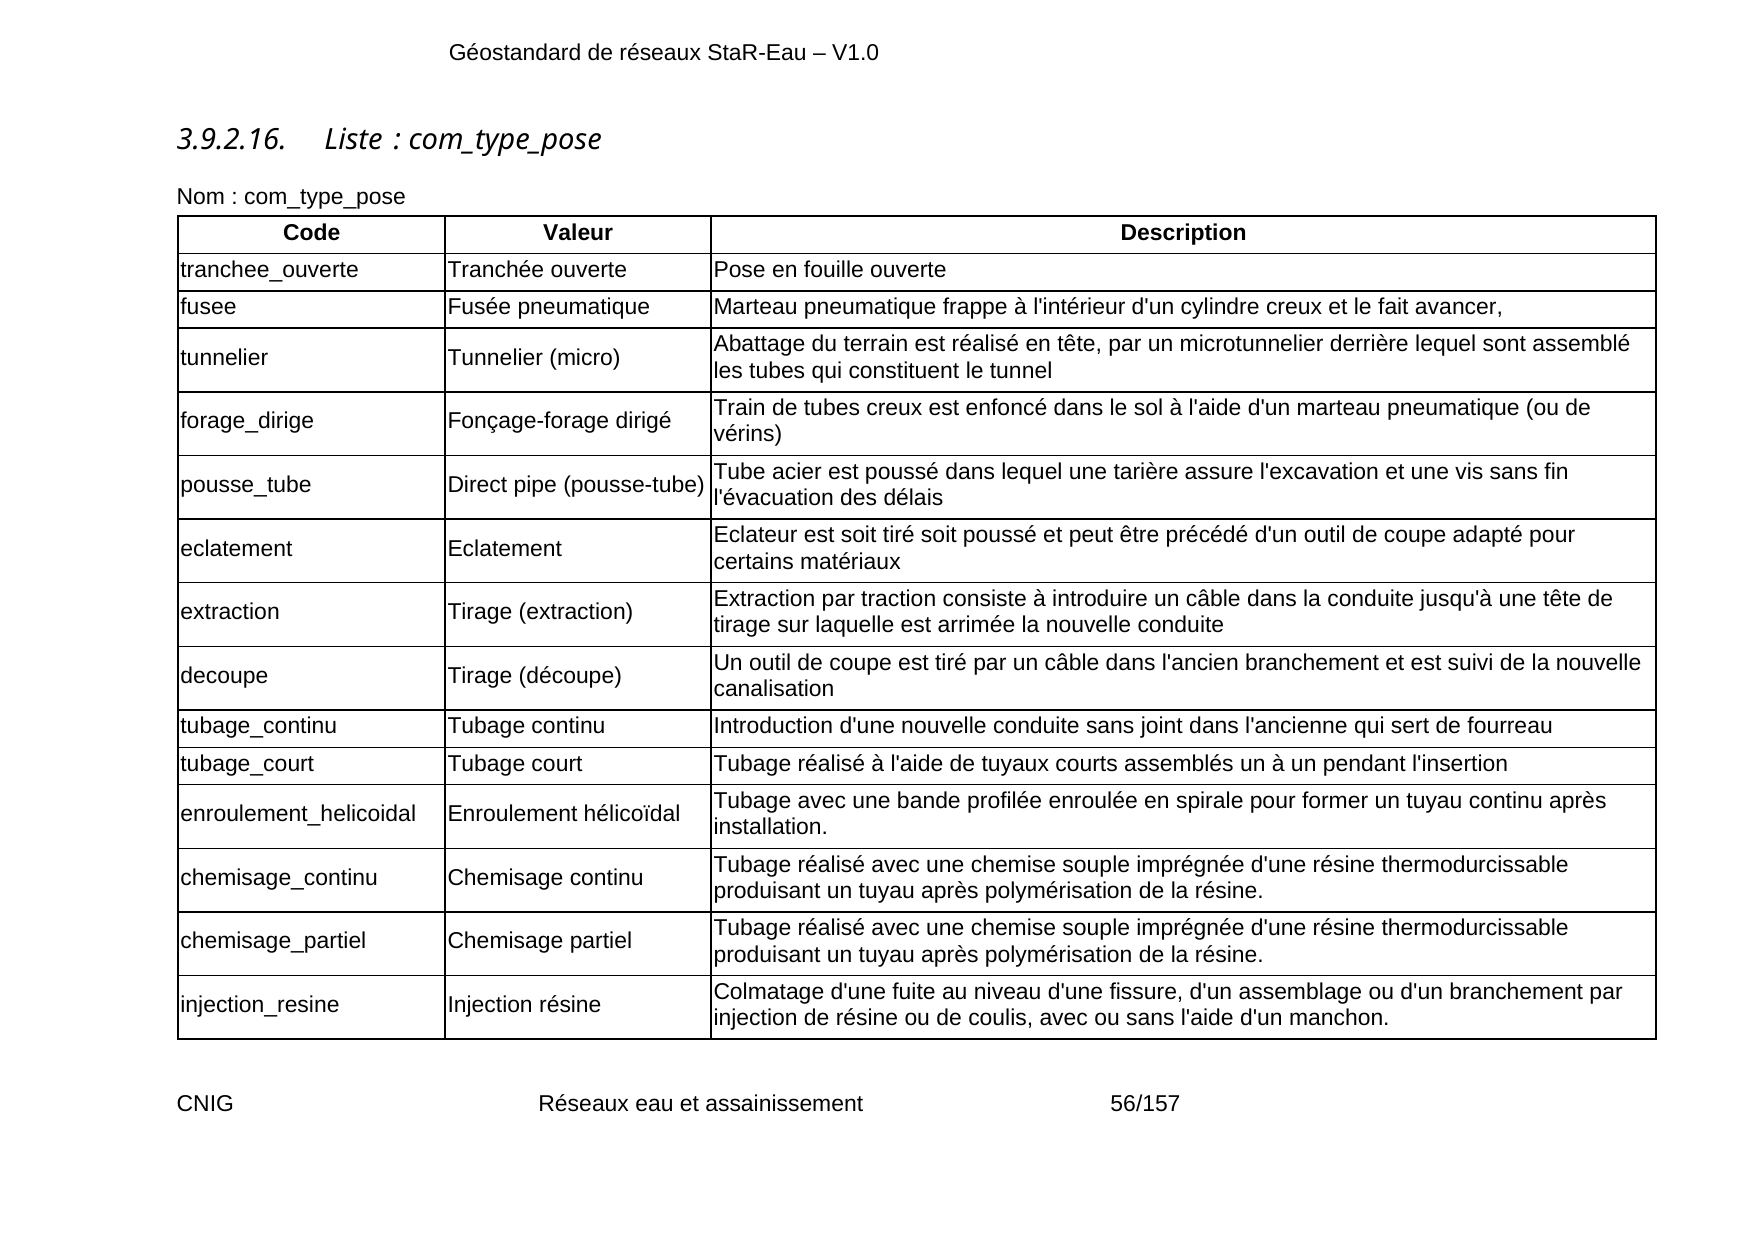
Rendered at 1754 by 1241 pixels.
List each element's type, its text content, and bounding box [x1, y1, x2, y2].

table_header Description [712, 217, 1655, 253]
table_cell Un outil de coupe est tiré par un câble dans l'ancien branchement et est suivi de la nouvelle canalisation [712, 647, 1655, 709]
table_cell tunnelier [179, 329, 444, 391]
table_cell injection_resine [179, 976, 444, 1038]
table_cell Fonçage-forage dirigé [446, 393, 710, 454]
table_cell Direct pipe (pousse-tube) [446, 456, 710, 518]
table_cell Pose en fouille ouverte [712, 254, 1655, 290]
table_cell Eclatement [446, 520, 710, 582]
table_cell Tube acier est poussé dans lequel une tarière assure l'excavation et une vis sans fin l'évacuation des délais [712, 456, 1655, 518]
table_cell Colmatage d'une fuite au niveau d'une fissure, d'un assemblage ou d'un branchement par injection de résine ou de coulis, avec ou sans l'aide d'un manchon. [712, 976, 1655, 1038]
table_cell Chemisage partiel [446, 913, 710, 975]
table_cell extraction [179, 583, 444, 646]
table_cell Injection résine [446, 976, 710, 1038]
table_cell Tunnelier (micro) [446, 329, 710, 391]
table_cell Train de tubes creux est enfoncé dans le sol à l'aide d'un marteau pneumatique (ou de vérins) [712, 393, 1655, 454]
table_cell Tubage continu [446, 711, 710, 746]
table_cell Fusée pneumatique [446, 292, 710, 327]
table_cell fusee [179, 292, 444, 327]
table_cell decoupe [179, 647, 444, 709]
table_cell eclatement [179, 520, 444, 582]
table_cell Tubage réalisé à l'aide de tuyaux courts assemblés un à un pendant l'insertion [712, 748, 1655, 784]
table_cell Tubage avec une bande profilée enroulée en spirale pour former un tuyau continu après installation. [712, 785, 1655, 847]
table_cell Tirage (découpe) [446, 647, 710, 709]
table_cell Tubage réalisé avec une chemise souple imprégnée d'une résine thermodurcissable produisant un tuyau après polymérisation de la résine. [712, 913, 1655, 975]
table_cell tranchee_ouverte [179, 254, 444, 290]
table_cell forage_dirige [179, 393, 444, 454]
table_header Code [179, 217, 444, 253]
table_cell Tirage (extraction) [446, 583, 710, 646]
table_cell tubage_court [179, 748, 444, 784]
table_cell Tubage court [446, 748, 710, 784]
table_cell chemisage_continu [179, 849, 444, 911]
table_cell Abattage du terrain est réalisé en tête, par un microtunnelier derrière lequel sont assemblé les tubes qui constituent le tunnel [712, 329, 1655, 391]
table_cell Tubage réalisé avec une chemise souple imprégnée d'une résine thermodurcissable produisant un tuyau après polymérisation de la résine. [712, 849, 1655, 911]
table_cell Eclateur est soit tiré soit poussé et peut être précédé d'un outil de coupe adapté pour certains matériaux [712, 520, 1655, 582]
text Nom : com_type_pose [176, 183, 1636, 209]
table_cell Chemisage continu [446, 849, 710, 911]
table_cell Marteau pneumatique frappe à l'intérieur d'un cylindre creux et le fait avancer, [712, 292, 1655, 327]
table_header Valeur [446, 217, 710, 253]
table_cell enroulement_helicoidal [179, 785, 444, 847]
subtitle Liste : com_type_pose [176, 118, 1636, 158]
table_cell chemisage_partiel [179, 913, 444, 975]
table_cell pousse_tube [179, 456, 444, 518]
table_cell Extraction par traction consiste à introduire un câble dans la conduite jusqu'à une tête de tirage sur laquelle est arrimée la nouvelle conduite [712, 583, 1655, 646]
table_cell Introduction d'une nouvelle conduite sans joint dans l'ancienne qui sert de fourreau [712, 711, 1655, 746]
table_cell tubage_continu [179, 711, 444, 746]
table_cell Enroulement hélicoïdal [446, 785, 710, 847]
table_cell Tranchée ouverte [446, 254, 710, 290]
